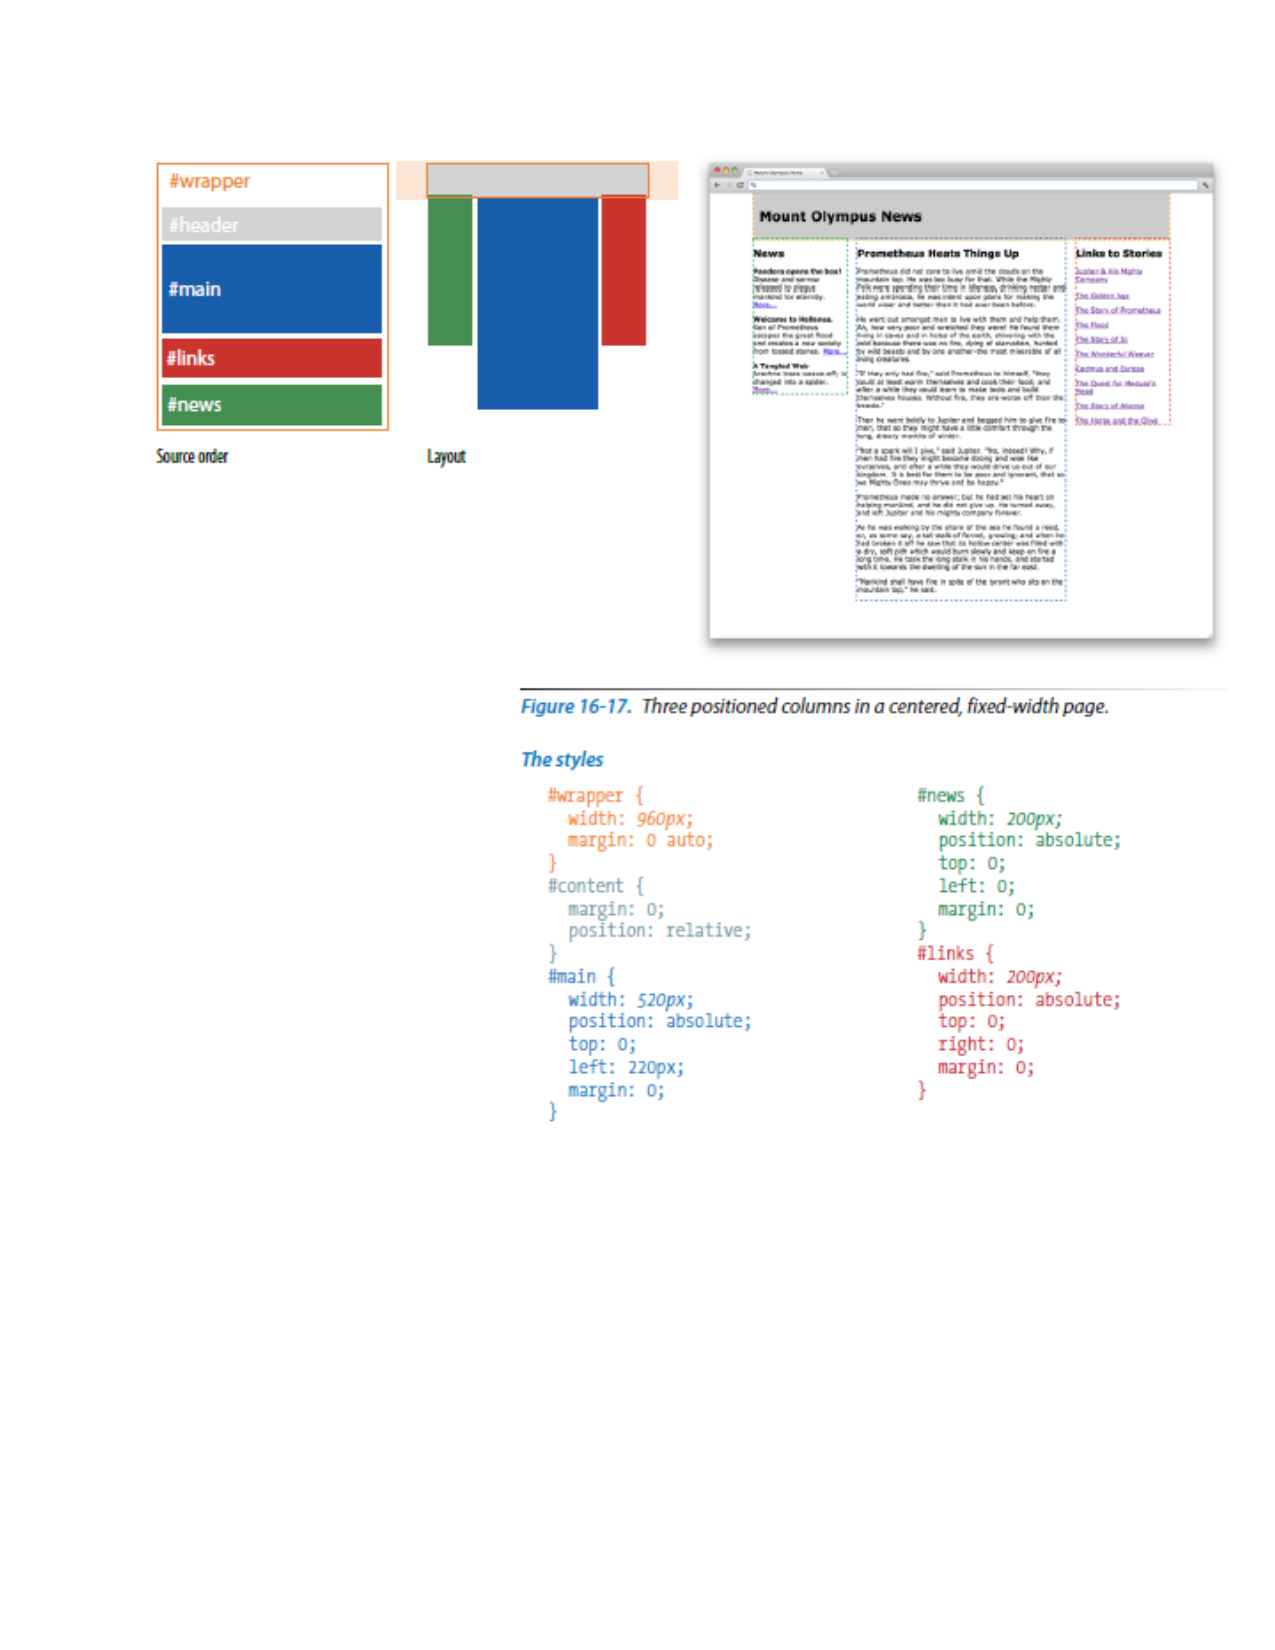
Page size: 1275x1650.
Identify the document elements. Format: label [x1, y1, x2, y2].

picture [150, 150, 1228, 1152]
